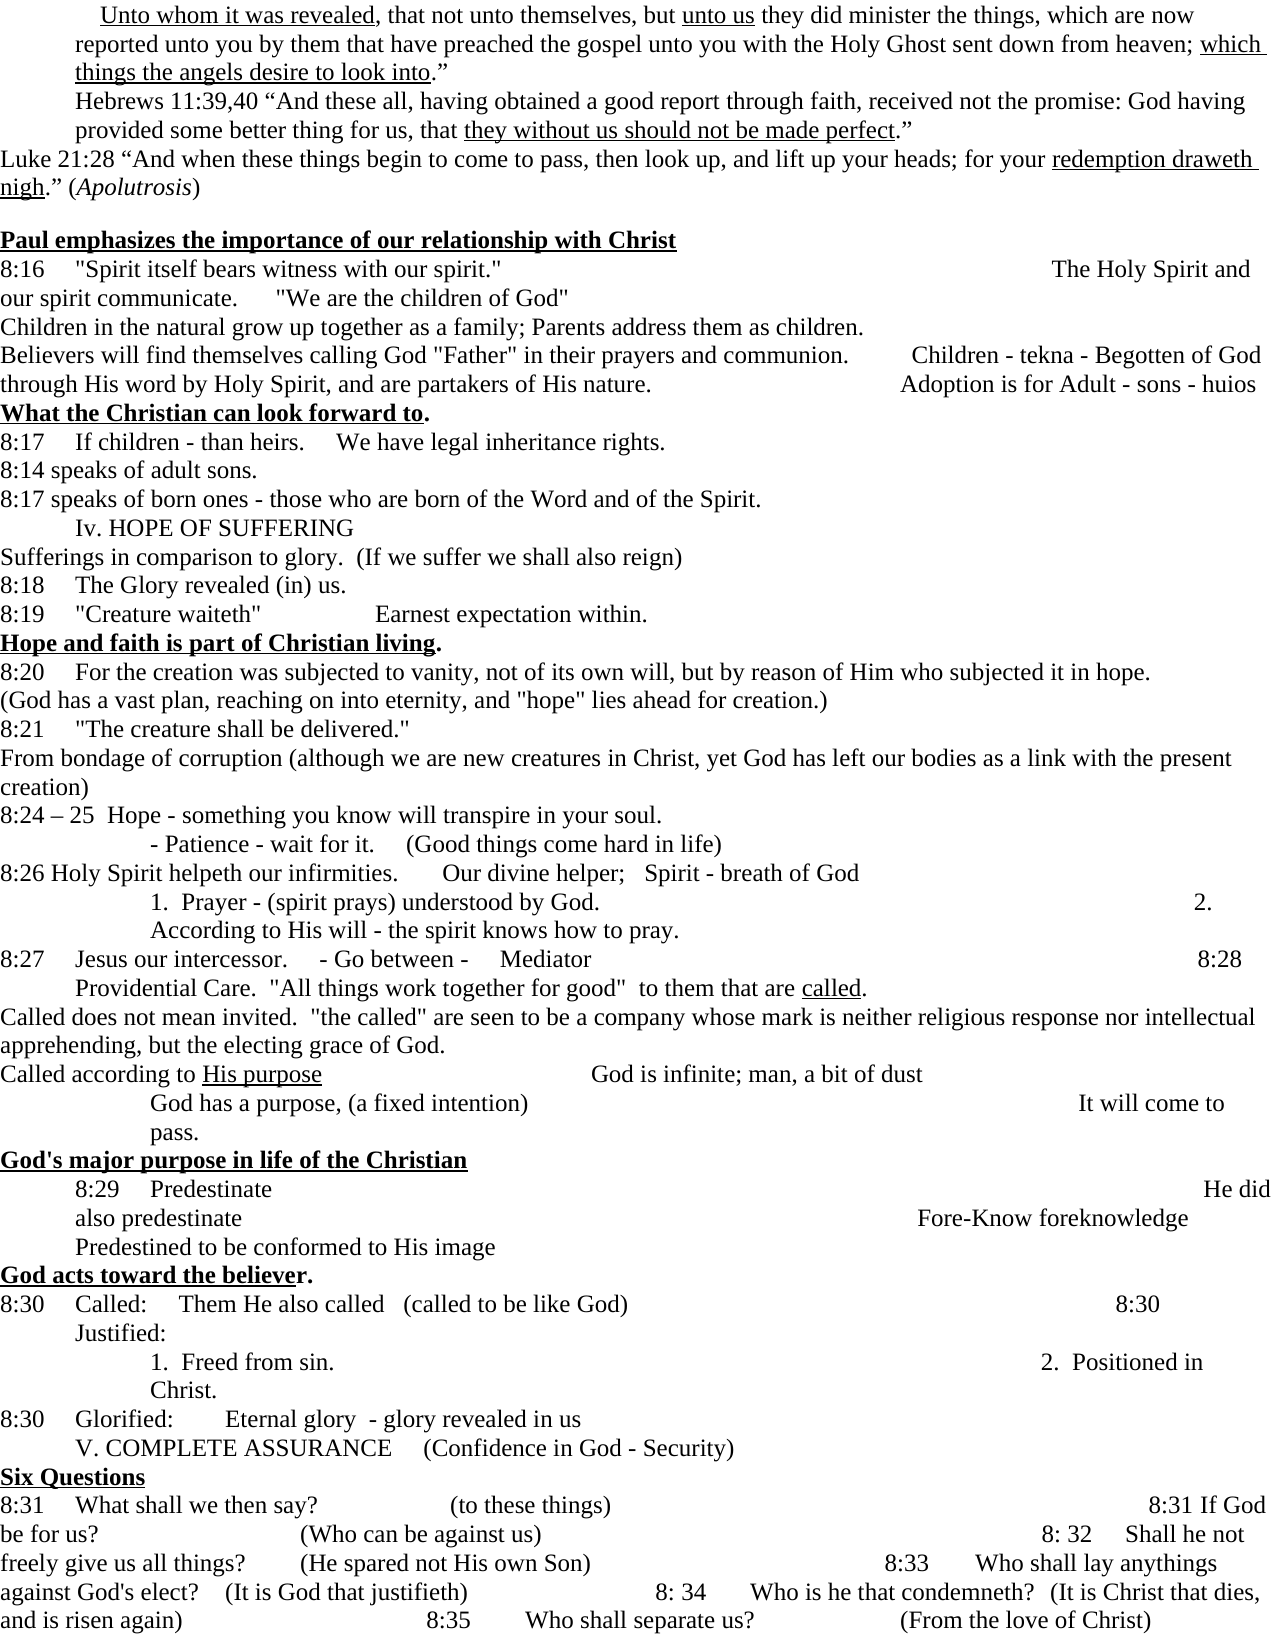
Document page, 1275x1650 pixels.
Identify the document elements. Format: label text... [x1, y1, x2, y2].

text 8:24 – 25 Hope - something you know will transpire in your soul. [0, 800, 1275, 829]
text 8:31 What shall we then say? (to these things) 8:31 If God be for us? (Who can be against us) 8: 32 Shall he not freely give us all things? (He spared not His own Son) 8:33 Who shall lay anythings against God's elect? (It is God that justifieth) 8: 34 Who is he that condemneth? (It is Christ that dies, and is risen again) 8:35 Who shall separate us? (From the love of Christ) [0, 1490, 1275, 1634]
text 8:30 Called: Them He also called (called to be like God) 8:30 Justified: [0, 1289, 1275, 1347]
text Called according to His purpose God is infinite; man, a bit of dust [0, 1059, 1275, 1088]
text God acts toward the believer. [0, 1260, 1275, 1289]
text 8:18 The Glory revealed (in) us. [0, 570, 1275, 599]
text 8:29 Predestinate He did also predestinate Fore-Know foreknowledge Predestined to be conformed to His image [75, 1174, 1275, 1260]
text Children in the natural grow up together as a family; Parents address them as children. [0, 312, 1275, 340]
text (God has a vast plan, reaching on into eternity, and "hope" lies ahead for creation.) [0, 685, 1275, 714]
text 8:17 speaks of born ones - those who are born of the Word and of the Spirit. [0, 484, 1275, 513]
text Six Questions [0, 1462, 1275, 1490]
text 8:27 Jesus our intercessor. - Go between - Mediator 8:28 Providential Care. "All things work together for good" to them that are called. [0, 944, 1275, 1002]
text What the Christian can look forward to. [0, 398, 1275, 427]
text Luke 21:28 “And when these things begin to come to pass, then look up, and lift up your heads; for your redemption draweth nigh.” (Apolutrosis) [0, 144, 1275, 201]
text 8:14 speaks of adult sons. [0, 455, 1275, 484]
text Hebrews 11:39,40 “And these all, having obtained a good report through faith, received not the promise: God having provided some better thing for us, that they without us should not be made perfect.” [75, 86, 1275, 144]
text V. COMPLETE ASSURANCE (Confidence in God - Security) [0, 1433, 1275, 1462]
text Believers will find themselves calling God "Father" in their prayers and communion. Children - tekna - Begotten of God through His word by Holy Spirit, and are partakers of His nature. Adoption is for Adult - sons - huios [0, 340, 1275, 398]
text Paul emphasizes the importance of our relationship with Christ [0, 225, 1275, 254]
text 8:26 Holy Spirit helpeth our infirmities. Our divine helper; Spirit - breath of God [0, 858, 1275, 887]
text 1. Freed from sin. 2. Positioned in Christ. [150, 1347, 1275, 1404]
text 8:16 "Spirit itself bears witness with our spirit." The Holy Spirit and our spirit communicate. "We are the children of God" [0, 254, 1275, 312]
text Iv. HOPE OF SUFFERING [0, 513, 1275, 542]
text 8:21 "The creature shall be delivered." [0, 714, 1275, 743]
text Called does not mean invited. "the called" are seen to be a company whose mark is neither religious response nor intellectual apprehending, but the electing grace of God. [0, 1002, 1275, 1059]
text Sufferings in comparison to glory. (If we suffer we shall also reign) [0, 542, 1275, 570]
text 8:19 "Creature waiteth" Earnest expectation within. [0, 599, 1275, 628]
text Hope and faith is part of Christian living. [0, 628, 1275, 657]
text Unto whom it was revealed, that not unto themselves, but unto us they did minister the things, which are now reported unto you by them that have preached the gospel unto you with the Holy Ghost sent down from heaven; which things the angels desire to look into.” [75, 0, 1275, 86]
text From bondage of corruption (although we are new creatures in Christ, yet God has left our bodies as a link with the present creation) [0, 743, 1275, 800]
text 8:20 For the creation was subjected to vanity, not of its own will, but by reason of Him who subjected it in hope. [0, 657, 1275, 685]
text God's major purpose in life of the Christian [0, 1145, 1275, 1174]
text 8:30 Glorified: Eternal glory - glory revealed in us [0, 1404, 1275, 1433]
text 8:17 If children - than heirs. We have legal inheritance rights. [0, 427, 1275, 455]
text 1. Prayer - (spirit prays) understood by God. 2. According to His will - the spirit knows how to pray. [150, 887, 1275, 944]
text God has a purpose, (a fixed intention) It will come to pass. [150, 1088, 1275, 1145]
text - Patience - wait for it. (Good things come hard in life) [0, 829, 1275, 858]
